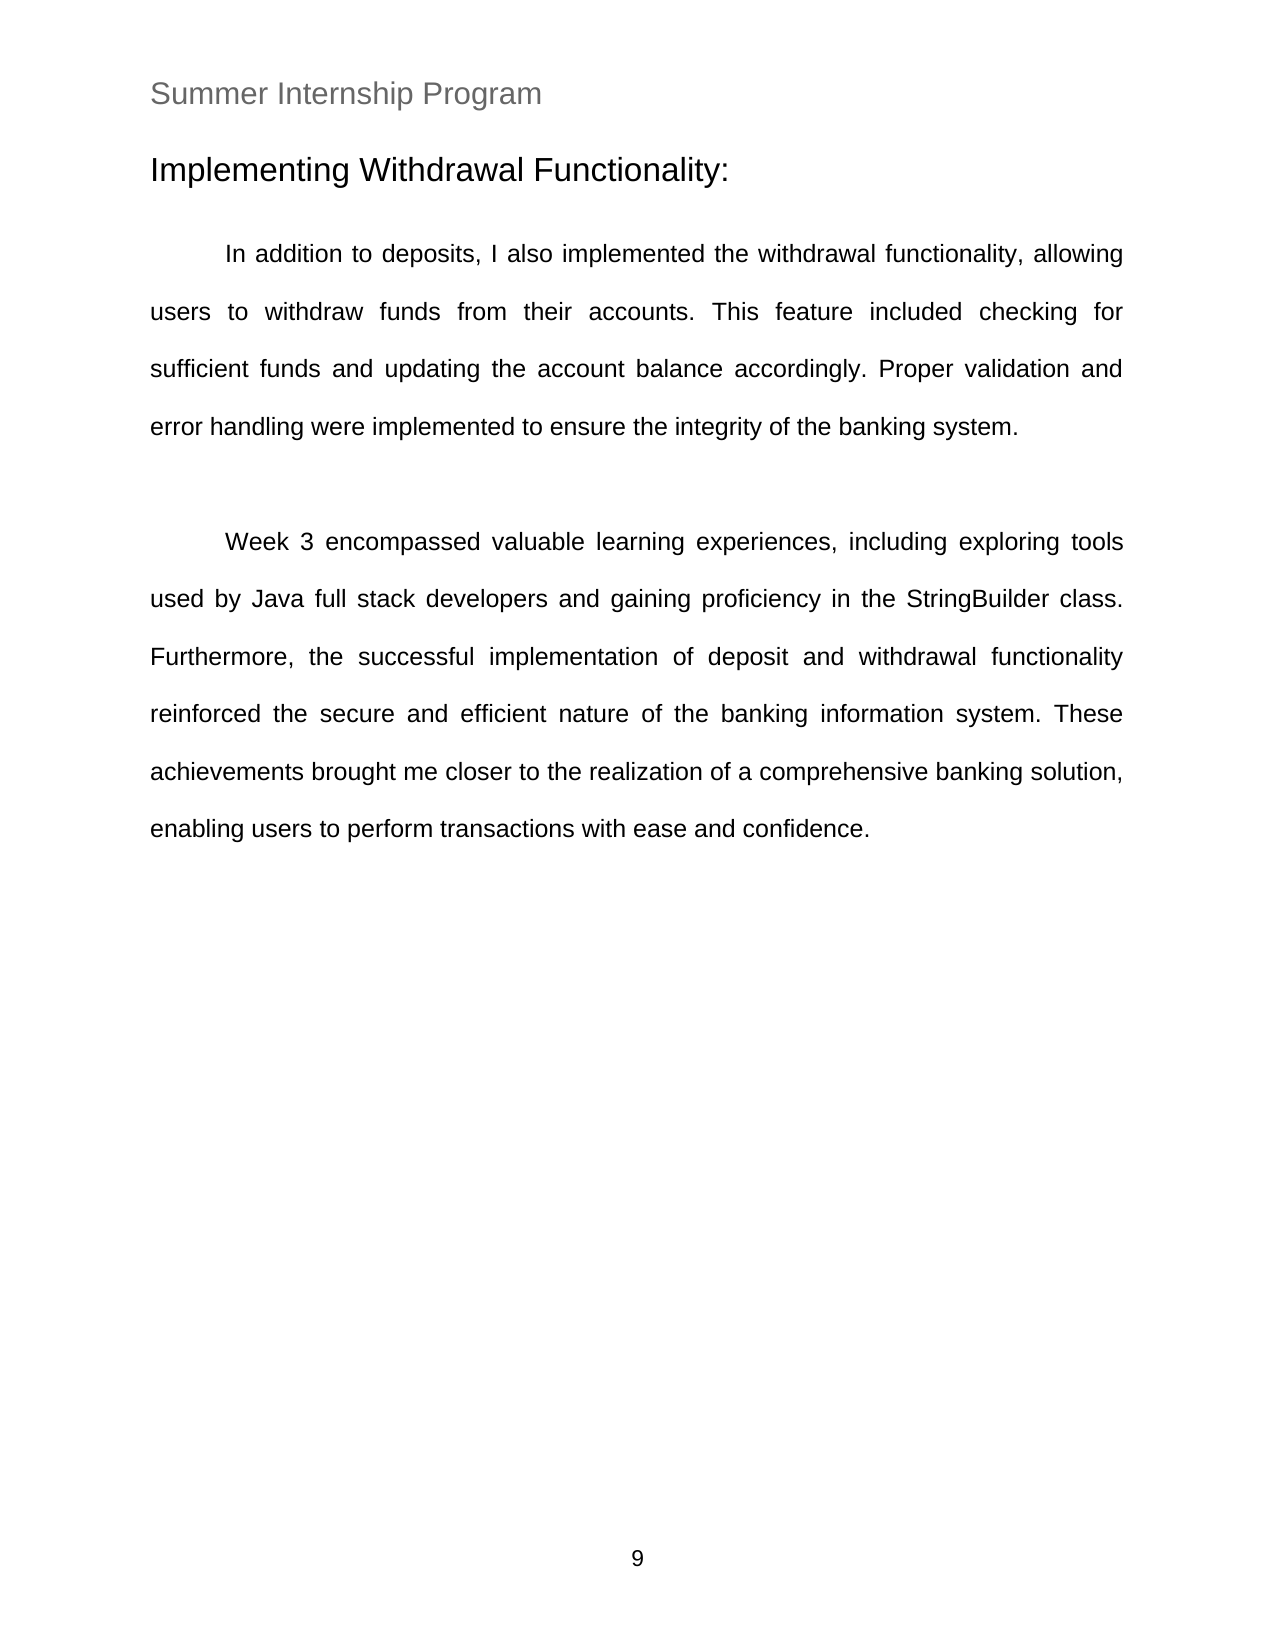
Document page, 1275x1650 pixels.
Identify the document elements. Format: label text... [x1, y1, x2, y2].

subtitle Implementing Withdrawal Functionality: [150, 150, 1125, 188]
text In addition to deposits, I also implemented the withdrawal functionality, allowing users to withdraw funds from their accounts. This feature included checking for sufficient funds and updating the account balance accordingly. Proper validation and error handling were implemented to ensure the integrity of the banking system. [150, 239, 1125, 441]
text Week 3 encompassed valuable learning experiences, including exploring tools used by Java full stack developers and gaining proficiency in the StringBuilder class. Furthermore, the successful implementation of deposit and withdrawal functionality reinforced the secure and efficient nature of the banking information system. These achievements brought me closer to the realization of a comprehensive banking solution, enabling users to perform transactions with ease and confidence. [150, 527, 1125, 843]
